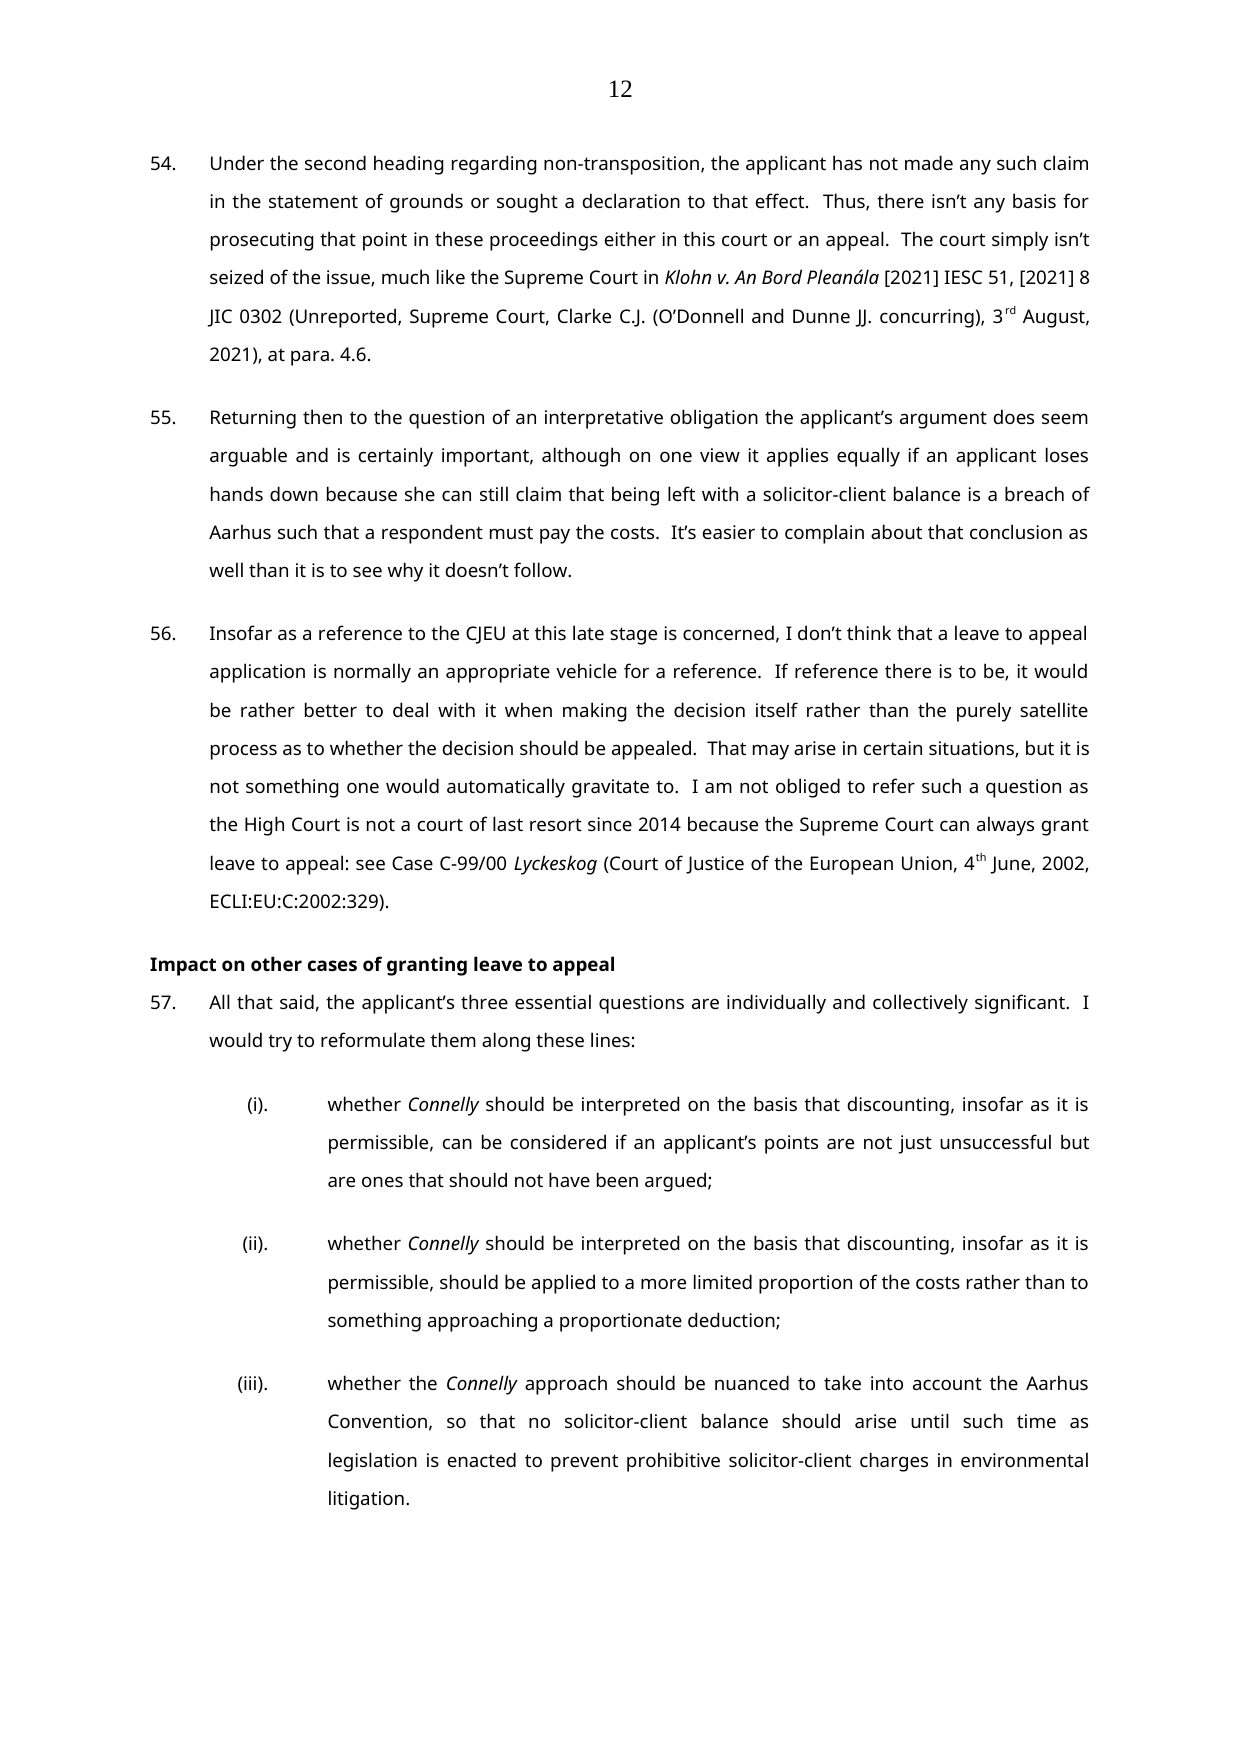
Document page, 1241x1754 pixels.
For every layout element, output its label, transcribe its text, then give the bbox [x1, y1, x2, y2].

list Insofar as a reference to the CJEU at this late stage is concerned, I don’t think that a leave to appeal application is normally an appropriate vehicle for a reference. If reference there is to be, it would be rather better to deal with it when making the decision itself rather than the purely satellite process as to whether the decision should be appealed. That may arise in certain situations, but it is not something one would automatically gravitate to. I am not obliged to refer such a question as the High Court is not a court of last resort since 2014 because the Supreme Court can always grant leave to appeal: see Case C-99/00 Lyckeskog (Court of Justice of the European Union, 4th June, 2002, ECLI:EU:C:2002:329). [150, 621, 1090, 914]
list whether Connelly should be interpreted on the basis that discounting, insofar as it is permissible, can be considered if an applicant’s points are not just unsuccessful but are ones that should not have been argued; [268, 1091, 1090, 1193]
list All that said, the applicant’s three essential questions are individually and collectively significant. I would try to reformulate them along these lines: [150, 989, 1090, 1053]
list Under the second heading regarding non-transposition, the applicant has not made any such claim in the statement of grounds or sought a declaration to that effect. Thus, there isn’t any basis for prosecuting that point in these proceedings either in this court or an appeal. The court simply isn’t seized of the issue, much like the Supreme Court in Klohn v. An Bord Pleanála [2021] IESC 51, [2021] 8 JIC 0302 (Unreported, Supreme Court, Clarke C.J. (O’Donnell and Dunne JJ. concurring), 3rd August, 2021), at para. 4.6. [150, 150, 1090, 367]
list Impact on other cases of granting leave to appeal [150, 951, 1090, 977]
list whether Connelly should be interpreted on the basis that discounting, insofar as it is permissible, should be applied to a more limited proportion of the costs rather than to something approaching a proportionate deduction; [268, 1231, 1090, 1333]
list Returning then to the question of an interpretative obligation the applicant’s argument does seem arguable and is certainly important, although on one view it applies equally if an applicant loses hands down because she can still claim that being left with a solicitor-client balance is a breach of Aarhus such that a respondent must pay the costs. It’s easier to complain about that conclusion as well than it is to see why it doesn’t follow. [150, 404, 1090, 583]
list whether the Connelly approach should be nuanced to take into account the Aarhus Convention, so that no solicitor-client balance should arise until such time as legislation is enacted to prevent prohibitive solicitor-client charges in environmental litigation. [268, 1370, 1090, 1511]
